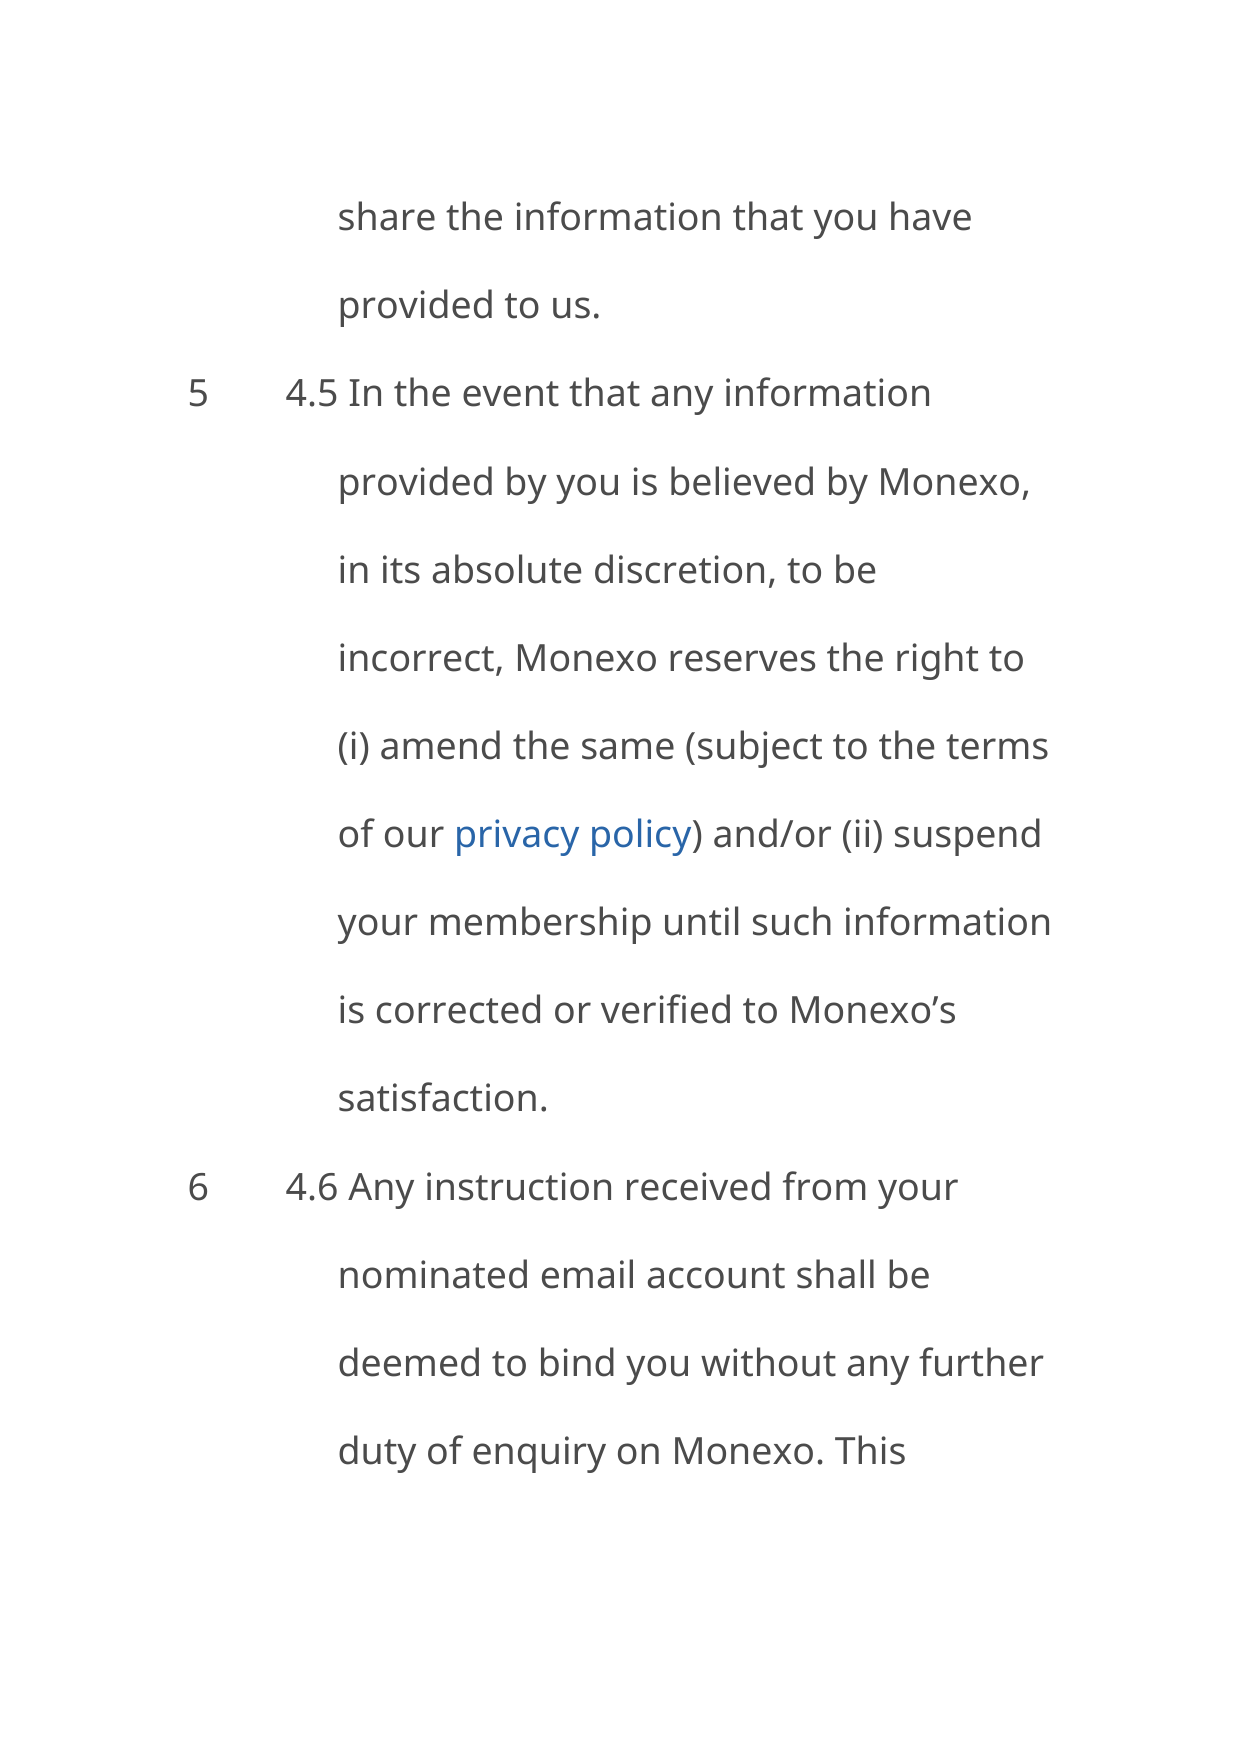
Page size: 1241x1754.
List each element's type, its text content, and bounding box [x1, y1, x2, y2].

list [187, 172, 1053, 348]
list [187, 1141, 1053, 1494]
list 4.5 In the event that any information provided by you is believed by Monexo, in its absolute discretion, to be incorrect, Monexo reserves the right to (i) amend the same (subject to the terms of our privacy policy) and/or (ii) suspend your membership until such information is corrected or verified to Monexo’s satisfaction. [187, 348, 1053, 1141]
